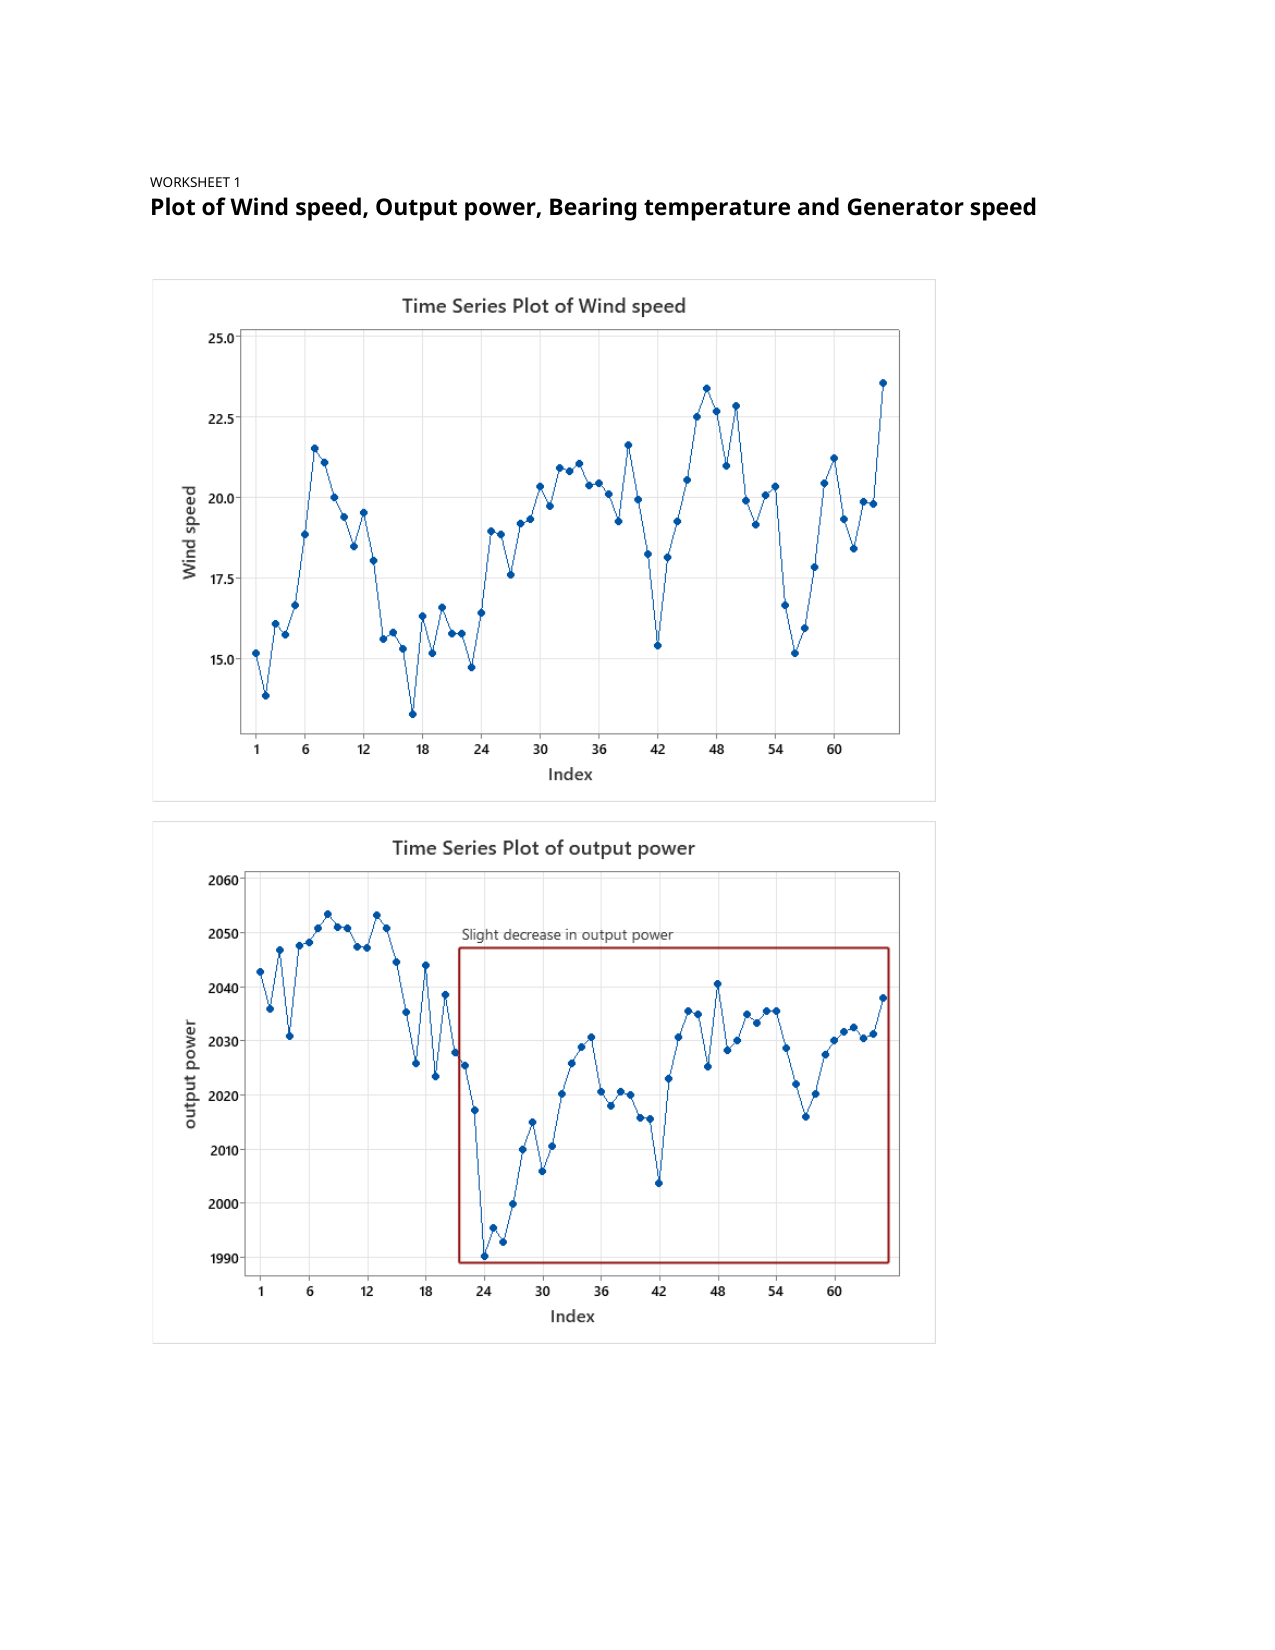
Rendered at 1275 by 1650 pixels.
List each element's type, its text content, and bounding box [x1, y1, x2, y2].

picture [152, 821, 936, 1344]
picture [152, 279, 936, 802]
text Plot of Wind speed, Output power, Bearing temperature and Generator speed [150, 191, 1115, 223]
text WORKSHEET 1 [150, 173, 1125, 191]
